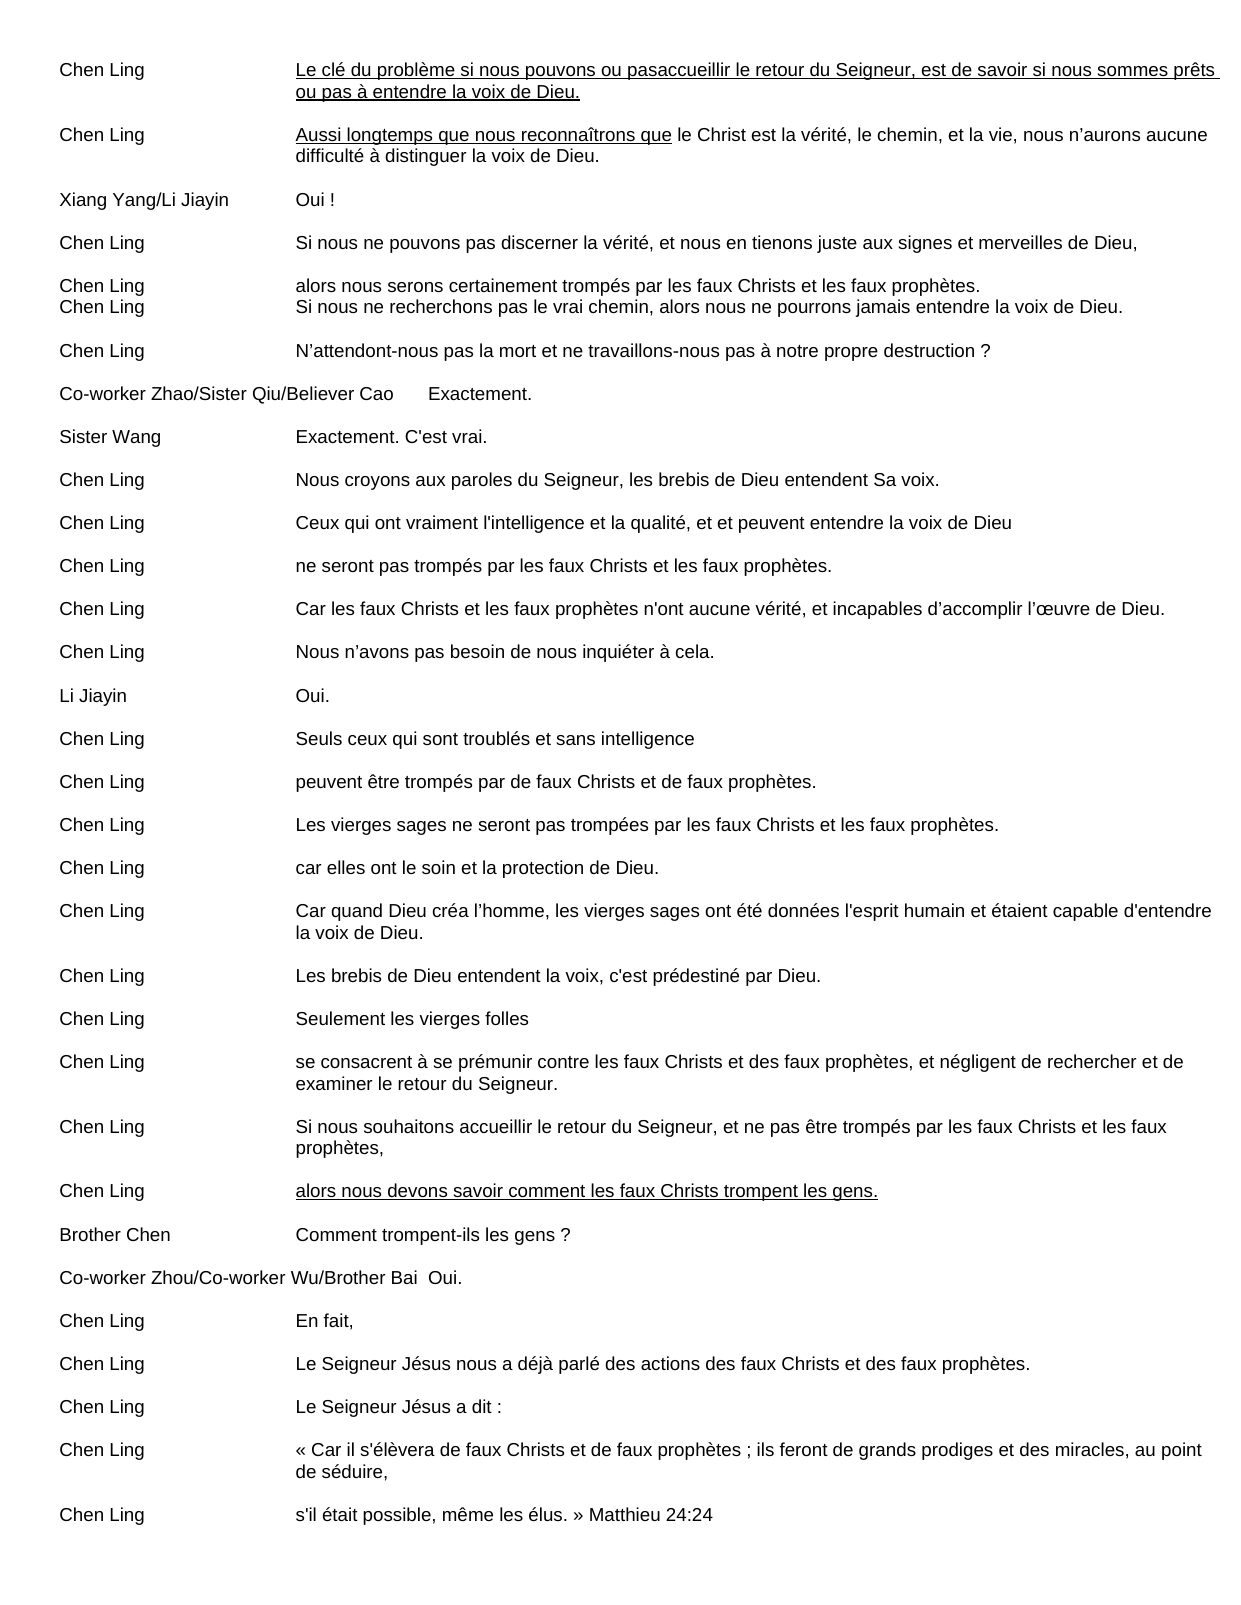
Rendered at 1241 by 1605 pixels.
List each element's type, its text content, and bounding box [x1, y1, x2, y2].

text Chen Ling Le Seigneur Jésus a dit : [59, 1396, 1226, 1417]
text Chen Ling s'il était possible, même les élus. » Matthieu 24:24 [59, 1504, 1226, 1525]
text Chen Ling Aussi longtemps que nous reconnaîtrons que le Christ est la vérité, le chemin, et la vie, nous n’aurons aucune difficulté à distinguer la voix de Dieu. [59, 124, 1226, 167]
text Chen Ling « Car il s'élèvera de faux Christs et de faux prophètes ; ils feront de grands prodiges et des miracles, au point de séduire, [59, 1439, 1226, 1482]
text Brother Chen Comment trompent-ils les gens ? [59, 1223, 1226, 1245]
text Chen Ling Les brebis de Dieu entendent la voix, c'est prédestiné par Dieu. [59, 965, 1226, 986]
text Chen Ling Seuls ceux qui sont troublés et sans intelligence [59, 727, 1226, 749]
text Chen Ling Si nous ne recherchons pas le vrai chemin, alors nous ne pourrons jamais entendre la voix de Dieu. [59, 296, 1226, 318]
text Chen Ling N’attendont-nous pas la mort et ne travaillons-nous pas à notre propre destruction ? [59, 339, 1226, 361]
text Chen Ling En fait, [59, 1310, 1226, 1331]
text Chen Ling alors nous serons certainement trompés par les faux Christs et les faux prophètes. [59, 275, 1226, 296]
text Sister Wang Exactement. C'est vrai. [59, 426, 1226, 447]
text Chen Ling ne seront pas trompés par les faux Christs et les faux prophètes. [59, 555, 1226, 577]
text Chen Ling Si nous souhaitons accueillir le retour du Seigneur, et ne pas être trompés par les faux Christs et les faux prophètes, [59, 1116, 1226, 1159]
text Chen Ling Car les faux Christs et les faux prophètes n'ont aucune vérité, et incapables d’accomplir l’œuvre de Dieu. [59, 598, 1226, 620]
text Chen Ling Le clé du problème si nous pouvons ou pasaccueillir le retour du Seigneur, est de savoir si nous sommes prêts ou pas à entendre la voix de Dieu. [59, 59, 1226, 102]
text Chen Ling Ceux qui ont vraiment l'intelligence et la qualité, et et peuvent entendre la voix de Dieu [59, 512, 1226, 533]
text Chen Ling alors nous devons savoir comment les faux Christs trompent les gens. [59, 1180, 1226, 1202]
text Chen Ling Nous n’avons pas besoin de nous inquiéter à cela. [59, 641, 1226, 663]
text Chen Ling se consacrent à se prémunir contre les faux Christs et des faux prophètes, et négligent de rechercher et de examiner le retour du Seigneur. [59, 1051, 1226, 1094]
text Chen Ling Le Seigneur Jésus nous a déjà parlé des actions des faux Christs et des faux prophètes. [59, 1353, 1226, 1374]
text Chen Ling peuvent être trompés par de faux Christs et de faux prophètes. [59, 771, 1226, 792]
text Chen Ling car elles ont le soin et la protection de Dieu. [59, 857, 1226, 878]
text Li Jiayin Oui. [59, 684, 1226, 706]
text Co-worker Zhou/Co-worker Wu/Brother Bai Oui. [59, 1267, 1226, 1288]
text Co-worker Zhao/Sister Qiu/Believer Cao Exactement. [59, 382, 1226, 404]
text Chen Ling Car quand Dieu créa l’homme, les vierges sages ont été données l'esprit humain et étaient capable d'entendre la voix de Dieu. [59, 900, 1226, 943]
text Chen Ling Seulement les vierges folles [59, 1008, 1226, 1029]
text Chen Ling Si nous ne pouvons pas discerner la vérité, et nous en tienons juste aux signes et merveilles de Dieu, [59, 232, 1226, 253]
text Chen Ling Nous croyons aux paroles du Seigneur, les brebis de Dieu entendent Sa voix. [59, 469, 1226, 490]
text Chen Ling Les vierges sages ne seront pas trompées par les faux Christs et les faux prophètes. [59, 814, 1226, 835]
text Xiang Yang/Li Jiayin Oui ! [59, 188, 1226, 210]
